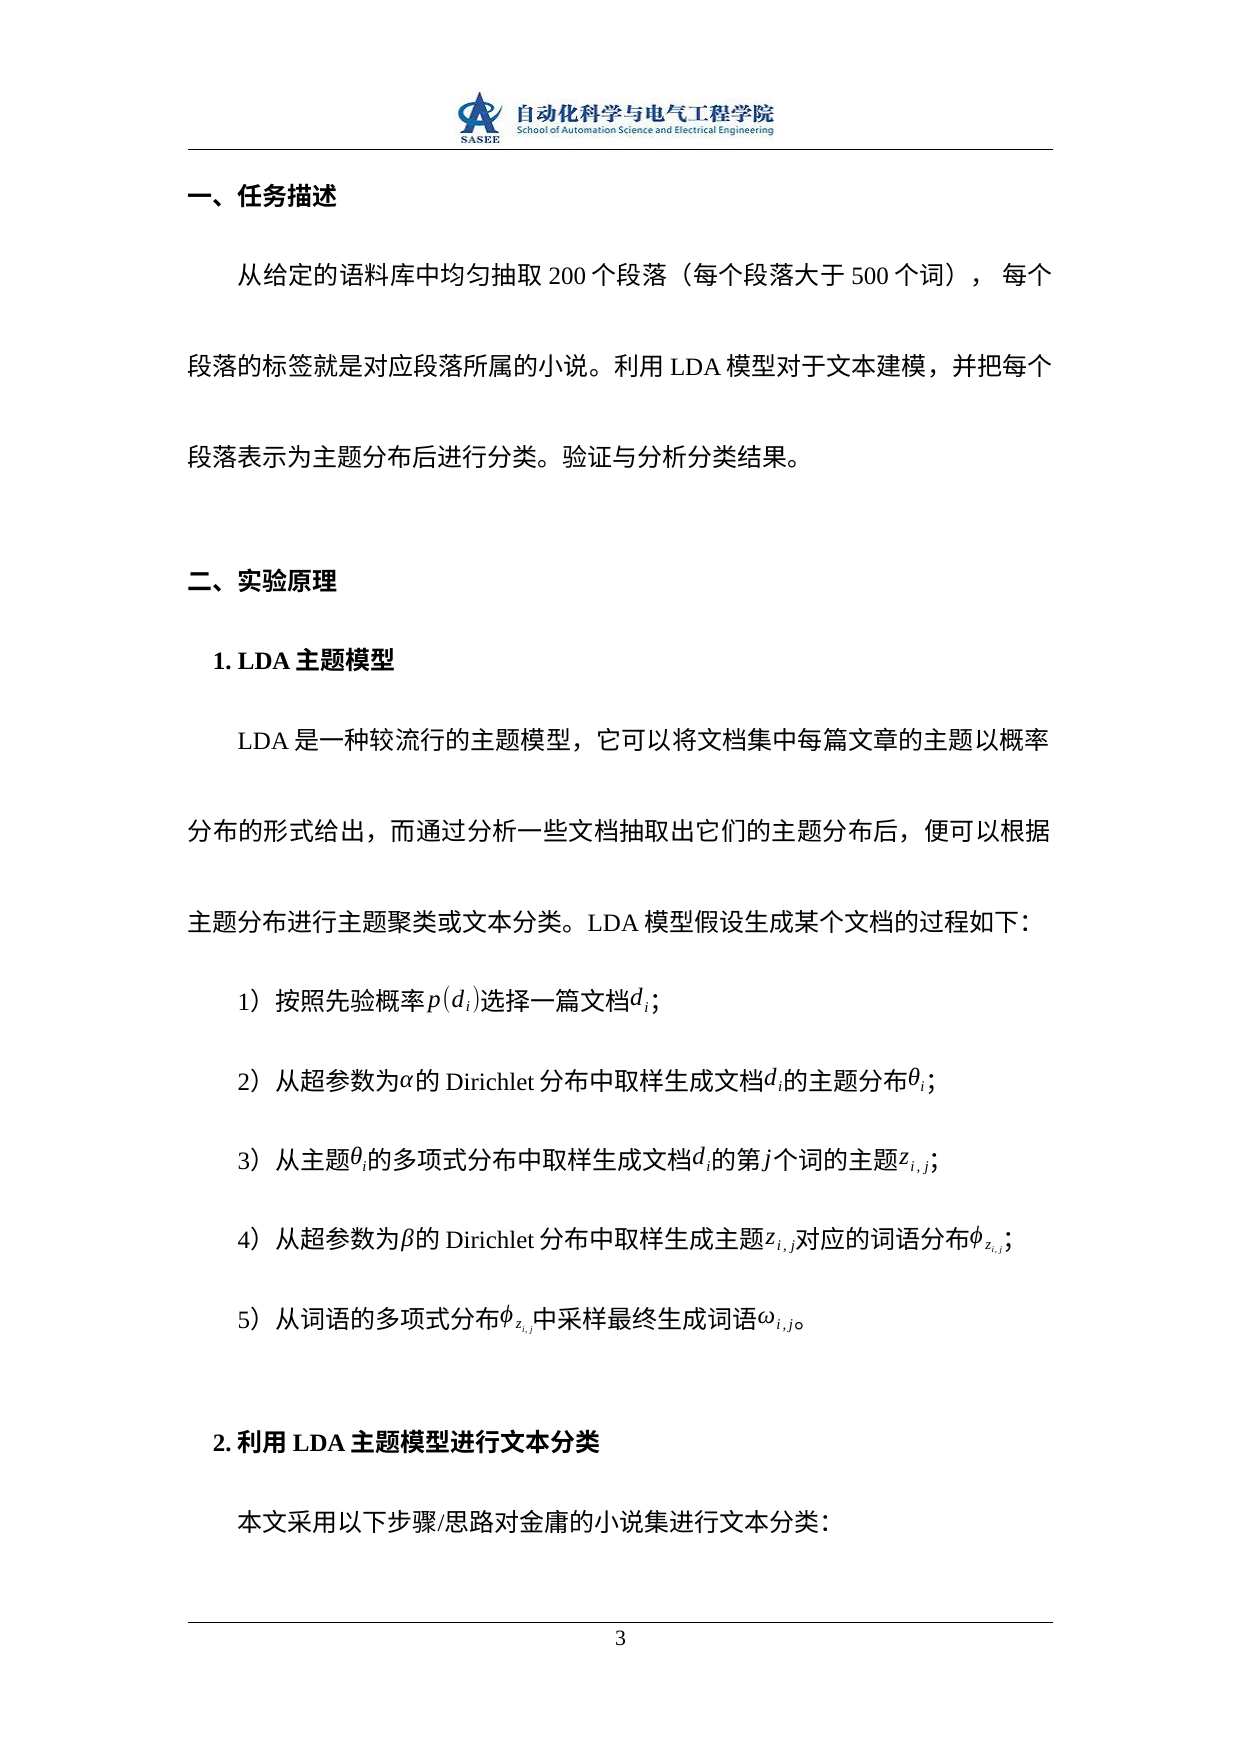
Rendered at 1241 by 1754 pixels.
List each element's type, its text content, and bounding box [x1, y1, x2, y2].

list 本文采用以下步骤/思路对金庸的小说集进行文本分类： [187, 1488, 1053, 1553]
list 从超参数为的Dirichlet分布中取样生成文档的主题分布； [187, 1047, 1053, 1112]
list 实验原理 [187, 547, 1053, 612]
list LDA主题模型 [187, 626, 1053, 691]
list LDA是一种较流行的主题模型，它可以将文档集中每篇文章的主题以概率分布的形式给出，而通过分析一些文档抽取出它们的主题分布后，便可以根据主题分布进行主题聚类或文本分类。LDA模型假设生成某个文档的过程如下： [187, 706, 1053, 953]
list 任务描述 [187, 162, 1053, 227]
list 从词语的多项式分布中采样最终生成词语。 [187, 1285, 1053, 1350]
list 利用LDA主题模型进行文本分类 [187, 1408, 1053, 1473]
list 按照先验概率选择一篇文档； [187, 967, 1053, 1032]
list 从超参数为的Dirichlet分布中取样生成主题对应的词语分布； [187, 1206, 1053, 1271]
list 从主题的多项式分布中取样生成文档的第个词的主题； [187, 1126, 1053, 1191]
picture [446, 88, 794, 147]
list 从给定的语料库中均匀抽取200个段落（每个段落大于500个词）， 每个段落的标签就是对应段落所属的小说。利用LDA模型对于文本建模，并把每个段落表示为主题分布后进行分类。验证与分析分类结果。 [187, 241, 1053, 488]
